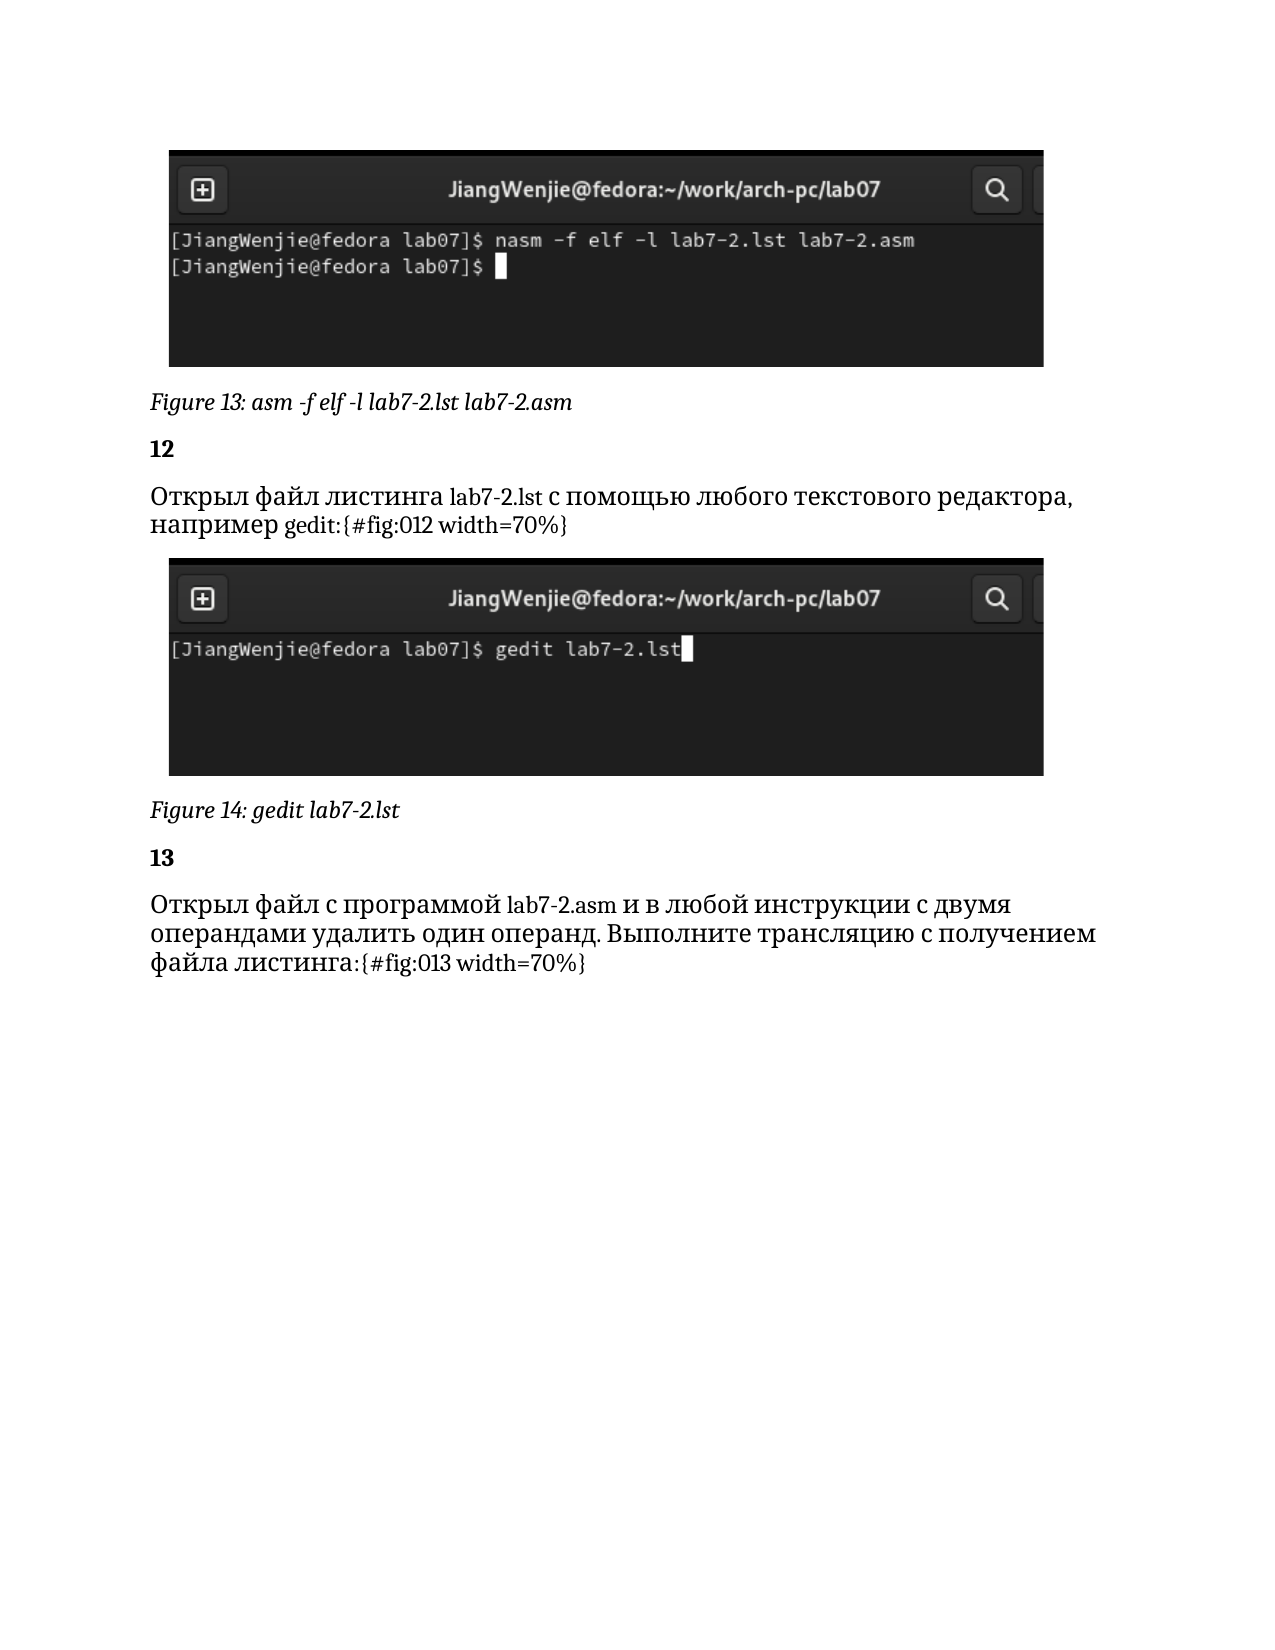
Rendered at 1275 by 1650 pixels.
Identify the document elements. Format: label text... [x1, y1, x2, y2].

picture [168, 150, 1044, 367]
text 13 [150, 843, 1125, 872]
text 12 [150, 435, 1125, 464]
text Открыл файл с программой lab7-2.asm и в любой инструкции с двумя операндами удалить один операнд. Выполните трансляцию с получением файла листинга:{#fig:013 width=70%} [150, 891, 1125, 977]
text Открыл файл листинга lab7-2.lst с помощью любого текстового редактора, например gedit:{#fig:012 width=70%} [150, 482, 1125, 540]
picture [168, 558, 1044, 776]
text Figure 13: asm -f elf -l lab7-2.lst lab7-2.asm [150, 387, 1125, 416]
text Figure 14: gedit lab7-2.lst [150, 796, 1125, 825]
